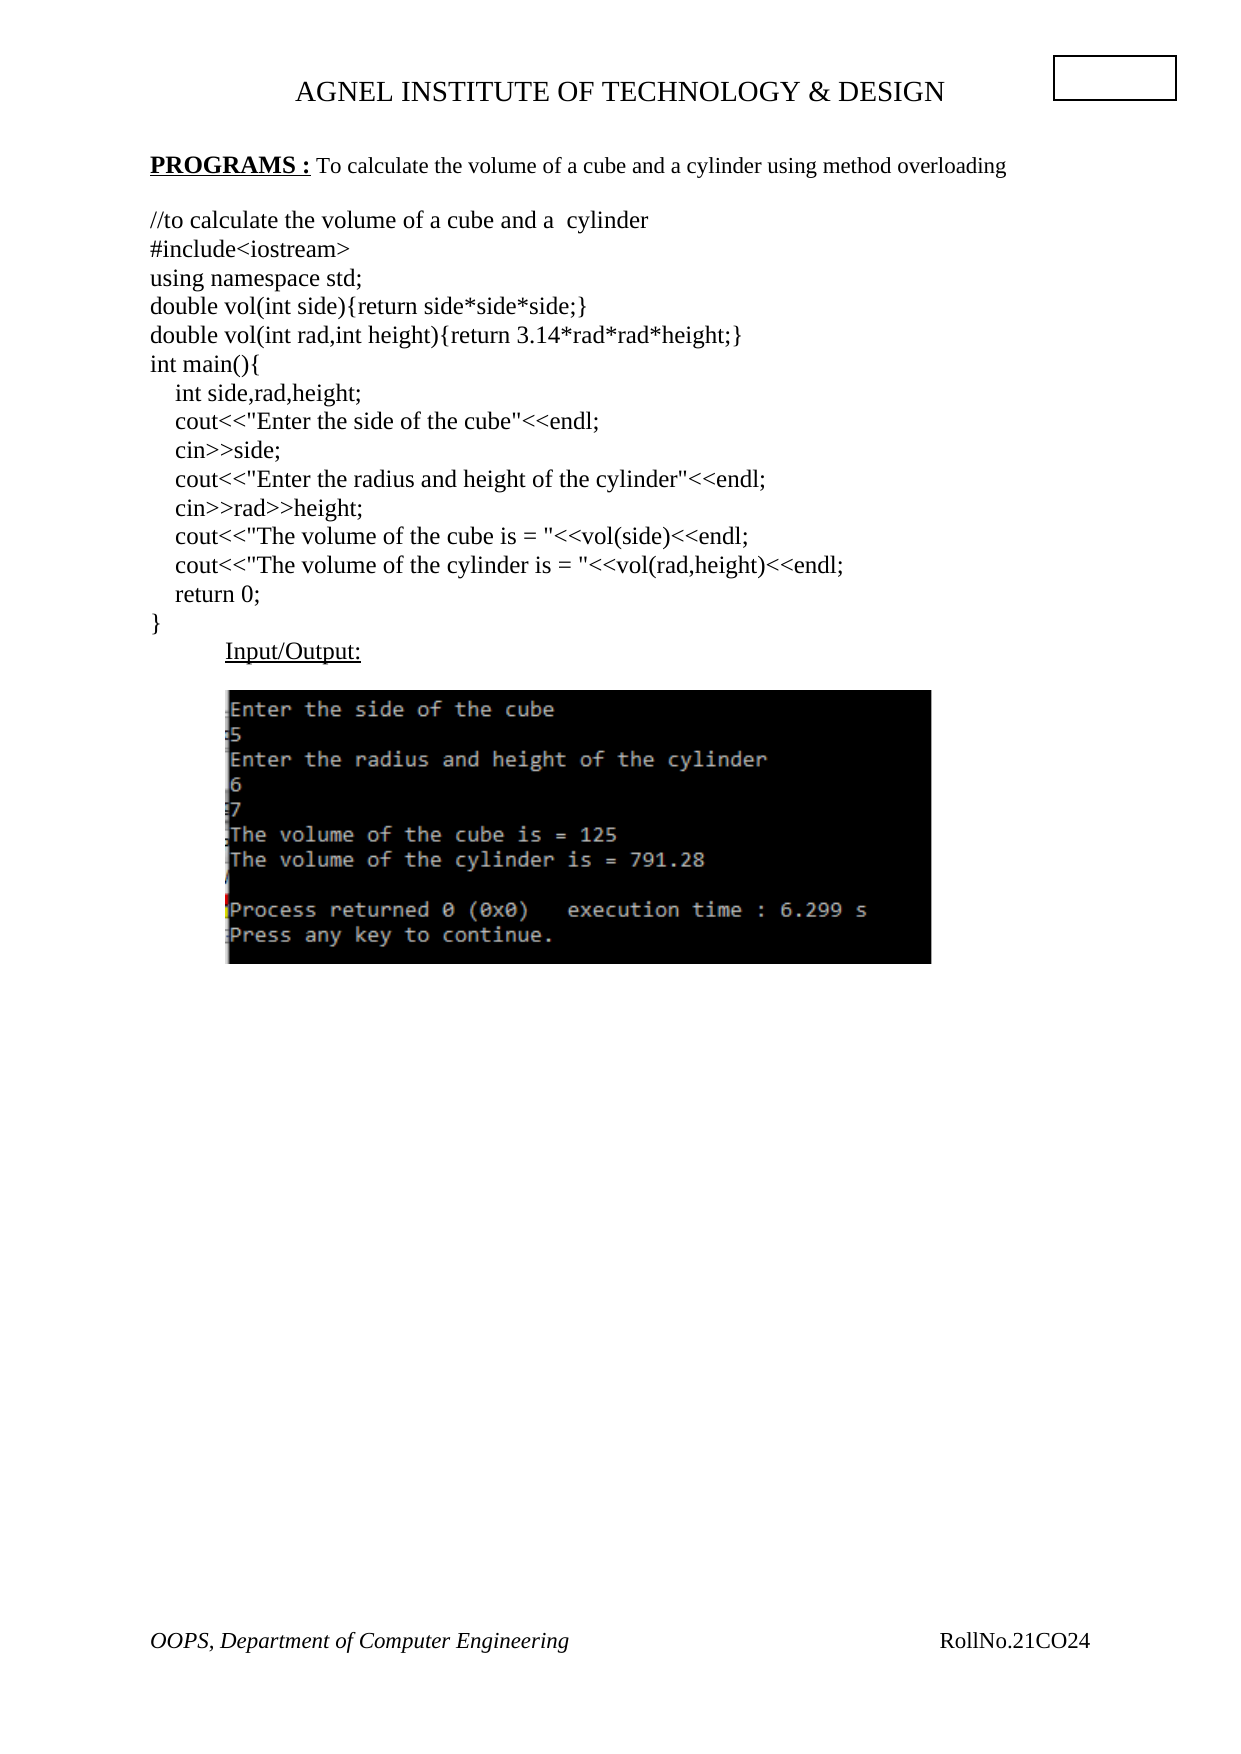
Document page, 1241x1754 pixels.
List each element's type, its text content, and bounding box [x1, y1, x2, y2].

text //to calculate the volume of a cube and a cylinder [150, 205, 1090, 234]
text using namespace std; [150, 263, 1090, 291]
text } [150, 608, 1090, 636]
text int main(){ [150, 349, 1090, 378]
text int side,rad,height; [150, 378, 1090, 406]
picture [225, 690, 932, 964]
text double vol(int rad,int height){return 3.14*rad*rad*height;} [150, 320, 1090, 349]
text double vol(int side){return side*side*side;} [150, 291, 1090, 320]
text Input/Output: [225, 636, 1090, 665]
text cout<<"Enter the radius and height of the cylinder"<<endl; [150, 464, 1090, 493]
text cin>>rad>>height; [150, 493, 1090, 521]
text cout<<"The volume of the cube is = "<<vol(side)<<endl; [150, 521, 1090, 550]
text cin>>side; [150, 435, 1090, 464]
text cout<<"Enter the side of the cube"<<endl; [150, 406, 1090, 435]
text cout<<"The volume of the cylinder is = "<<vol(rad,height)<<endl; [150, 550, 1090, 579]
text return 0; [150, 579, 1090, 608]
text PROGRAMS : To calculate the volume of a cube and a cylinder using method overloading [150, 150, 1090, 179]
text #include<iostream> [150, 234, 1090, 263]
